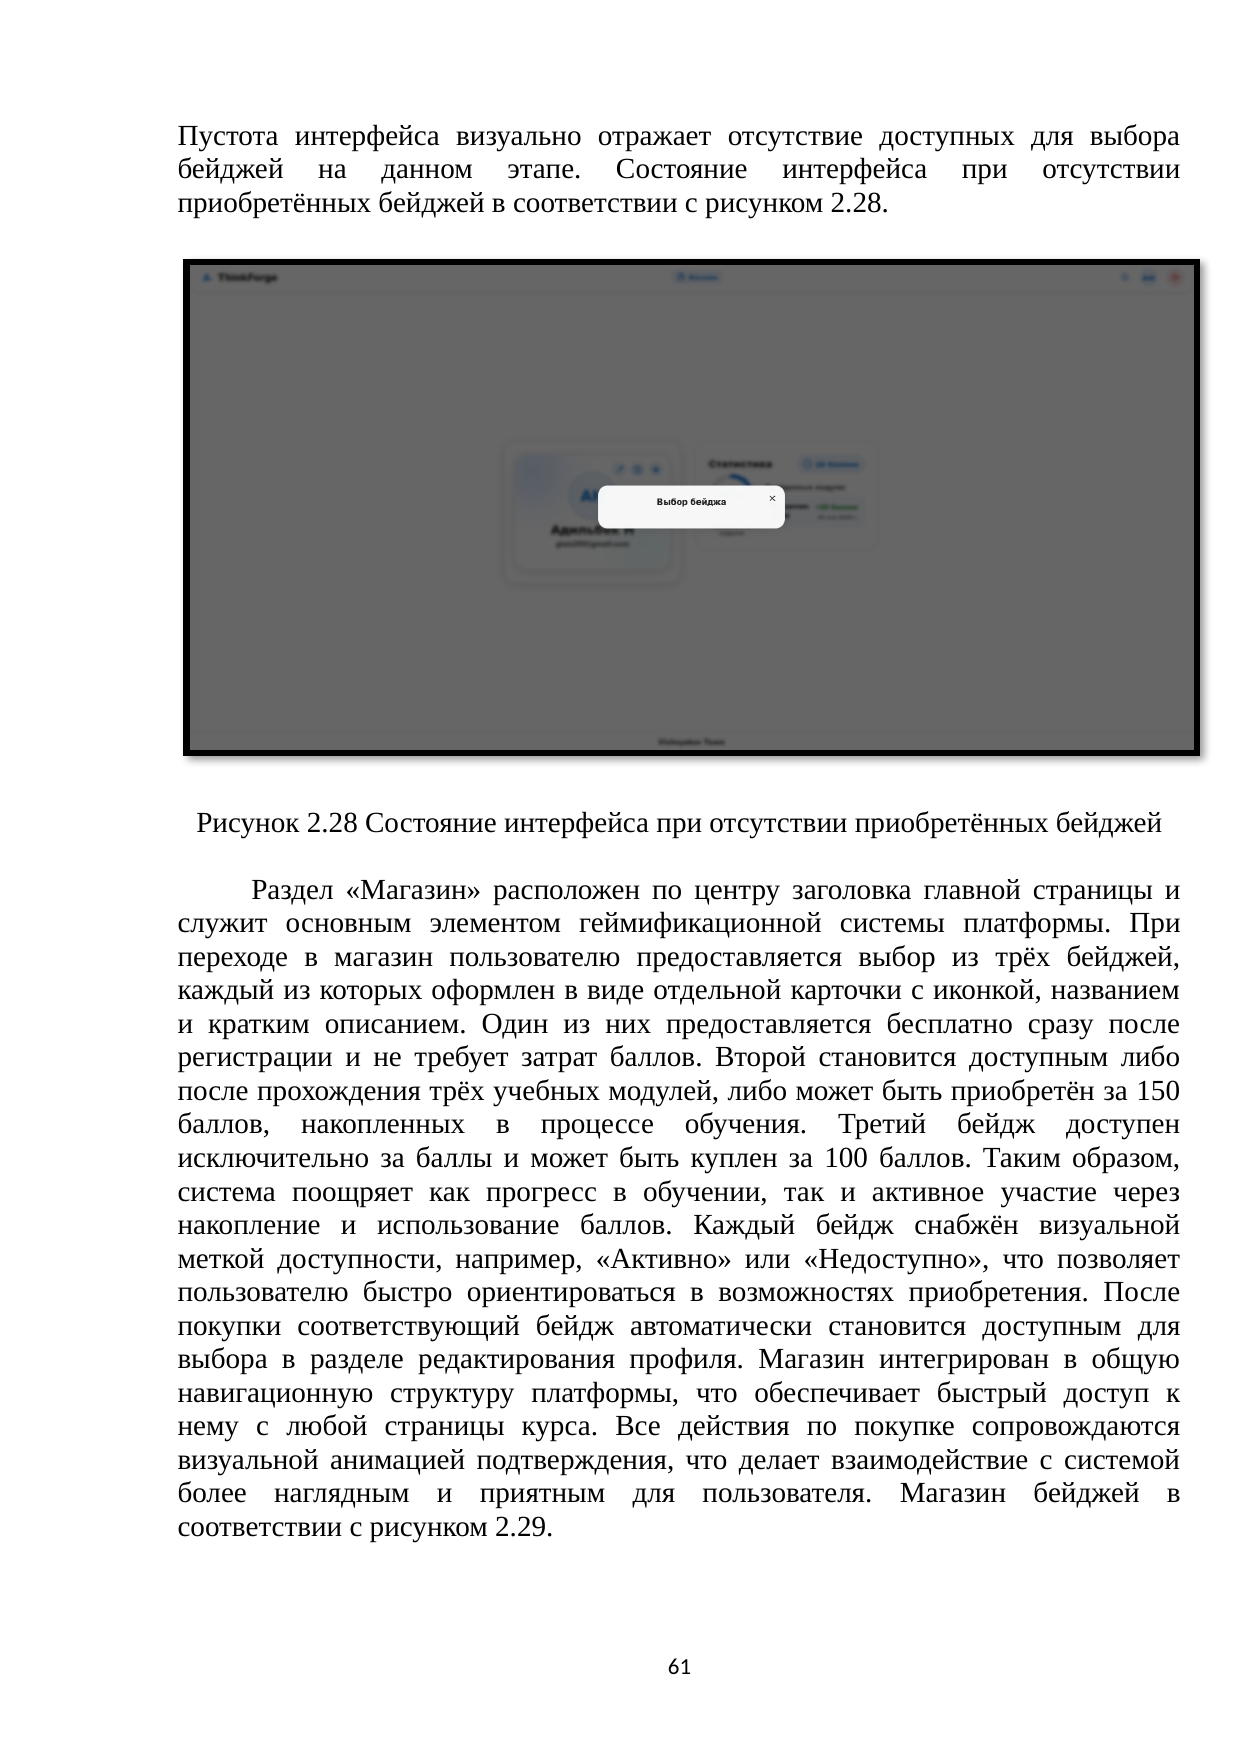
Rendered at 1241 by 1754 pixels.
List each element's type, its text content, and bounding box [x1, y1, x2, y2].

text Раздел «Магазин» расположен по центру заголовка главной страницы и служит основным элементом геймификационной системы платформы. При переходе в магазин пользователю предоставляется выбор из трёх бейджей, каждый из которых оформлен в виде отдельной карточки с иконкой, названием и кратким описанием. Один из них предоставляется бесплатно сразу после регистрации и не требует затрат баллов. Второй становится доступным либо после прохождения трёх учебных модулей, либо может быть приобретён за 150 баллов, накопленных в процессе обучения. Третий бейдж доступен исключительно за баллы и может быть куплен за 100 баллов. Таким образом, система поощряет как прогресс в обучении, так и активное участие через накопление и использование баллов. Каждый бейдж снабжён визуальной меткой доступности, например, «Активно» или «Недоступно», что позволяет пользователю быстро ориентироваться в возможностях приобретения. После покупки соответствующий бейдж автоматически становится доступным для выбора в разделе редактирования профиля. Магазин интегрирован в общую навигационную структуру платформы, что обеспечивает быстрый доступ к нему с любой страницы курса. Все действия по покупке сопровождаются визуальной анимацией подтверждения, что делает взаимодействие с системой более наглядным и приятным для пользователя. Магазин бейджей в соответствии с рисунком 2.29. [177, 872, 1181, 1543]
text Рисунок 2.28 Состояние интерфейса при отсутствии приобретённых бейджей [177, 805, 1181, 838]
picture [190, 265, 1194, 750]
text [177, 118, 1181, 219]
